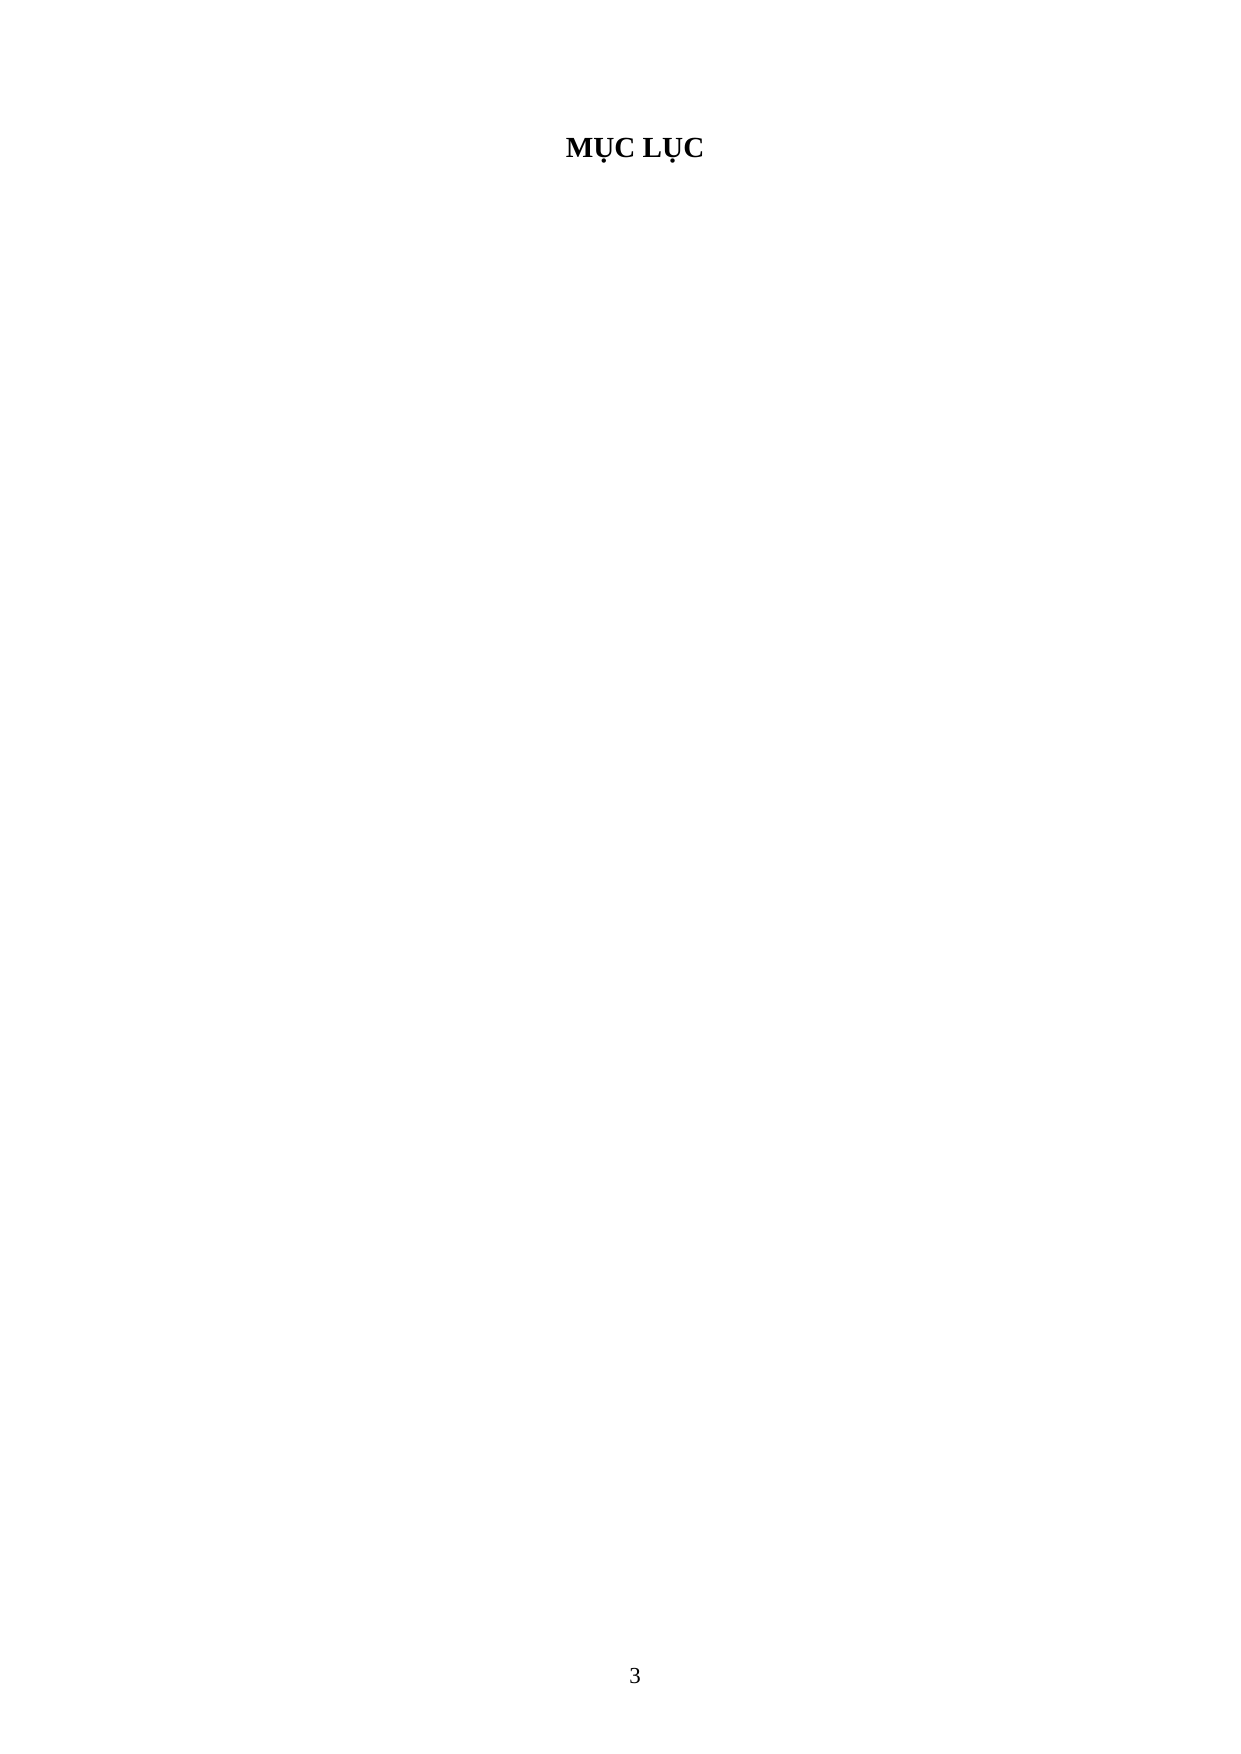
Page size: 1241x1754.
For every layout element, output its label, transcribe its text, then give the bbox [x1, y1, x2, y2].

text MỤC LỤC [148, 131, 1122, 164]
